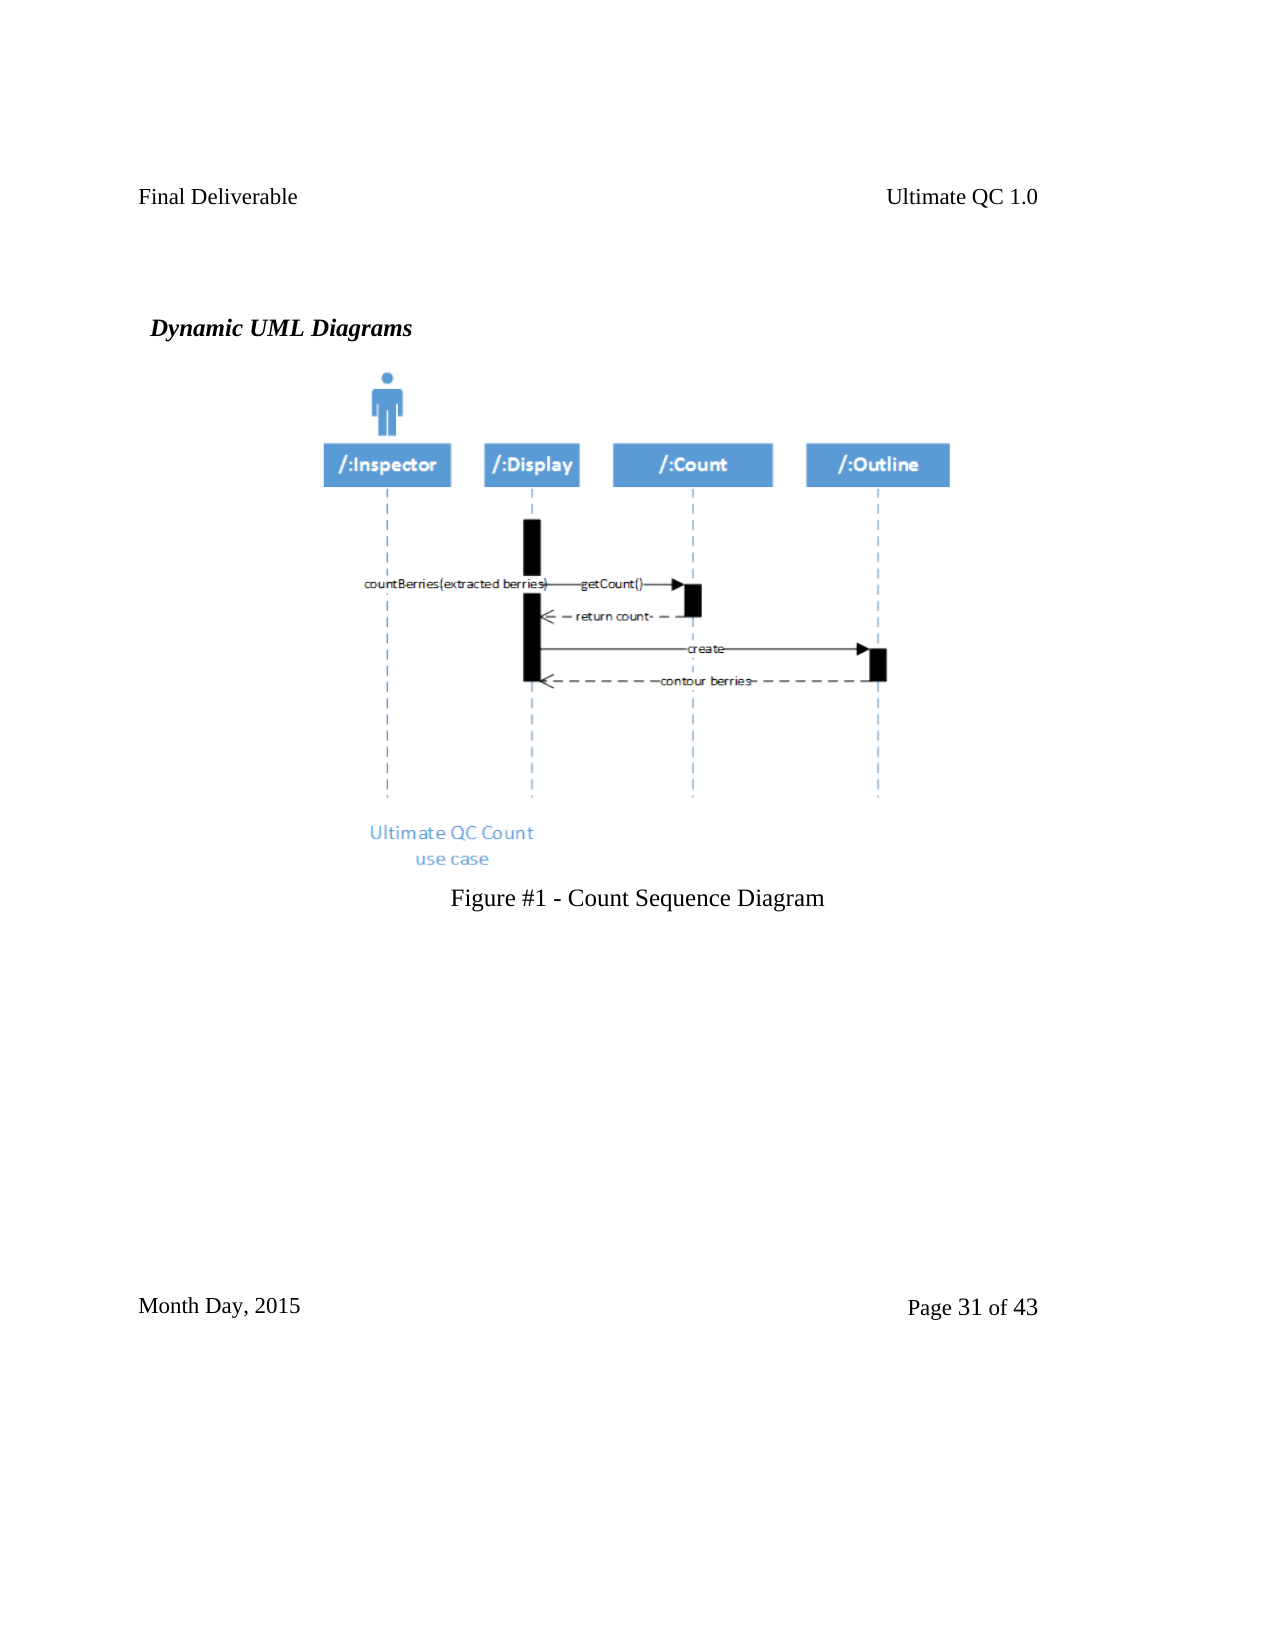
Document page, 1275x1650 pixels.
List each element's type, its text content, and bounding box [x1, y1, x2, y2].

text Figure #1 - Count Sequence Diagram [150, 883, 1125, 912]
picture [321, 370, 954, 884]
subtitle Dynamic UML Diagrams [150, 313, 1125, 342]
